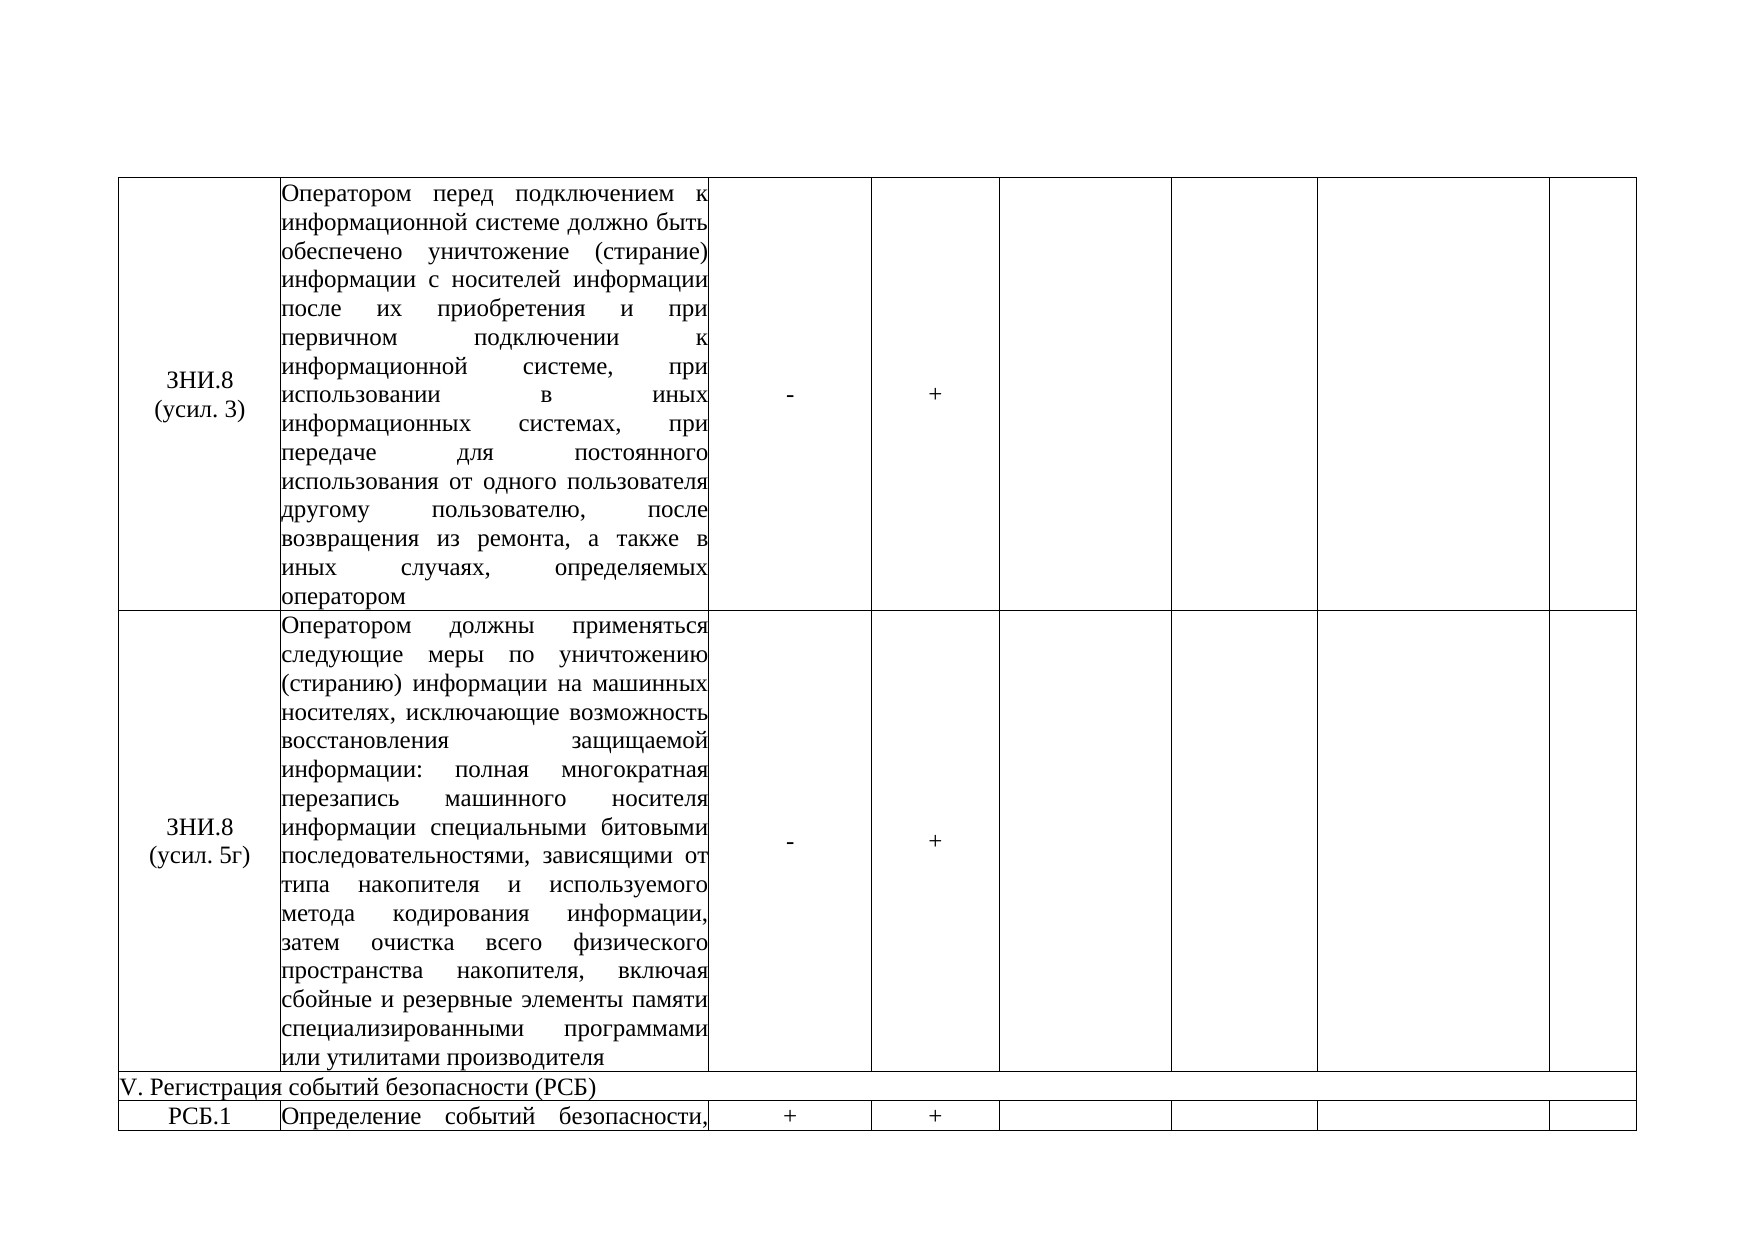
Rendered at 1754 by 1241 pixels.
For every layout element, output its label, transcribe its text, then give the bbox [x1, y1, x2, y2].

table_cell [281, 1101, 708, 1130]
table_cell [1550, 1101, 1636, 1130]
table_cell [1172, 178, 1317, 609]
table_cell РСБ.1 [119, 1101, 280, 1130]
table_cell V. Регистрация событий безопасности (РСБ) [119, 1072, 1636, 1100]
table_cell [1318, 611, 1549, 1071]
table_cell Оператором перед подключением к информационной системе должно быть обеспечено уничтожение (стирание) информации с носителей информации после их приобретения и при первичном подключении к информационной системе, при использовании в иных информационных системах, при передаче для постоянного использования от одного пользователя другому пользователю, после возвращения из ремонта, а также в иных случаях, определяемых оператором [281, 178, 708, 609]
table_cell + [709, 1101, 871, 1130]
table_cell + [872, 178, 999, 609]
table_cell [1550, 178, 1636, 609]
table_cell [1000, 178, 1171, 609]
table_cell [1172, 611, 1317, 1071]
table_cell [1550, 611, 1636, 1071]
table_cell ЗНИ.8 (усил. 3) [119, 178, 280, 609]
table_cell - [709, 611, 871, 1071]
table_cell - [709, 178, 871, 609]
table_cell [1172, 1101, 1317, 1130]
table_cell [1318, 178, 1549, 609]
table_cell Оператором должны применяться следующие меры по уничтожению (стиранию) информации на машинных носителях, исключающие возможность восстановления защищаемой информации: полная многократная перезапись машинного носителя информации специальными битовыми последовательностями, зависящими от типа накопителя и используемого метода кодирования информации, затем очистка всего физического пространства накопителя, включая сбойные и резервные элементы памяти специализированными программами или утилитами производителя [281, 611, 708, 1071]
table_cell [1000, 1101, 1171, 1130]
table_cell + [872, 611, 999, 1071]
table_cell [1318, 1101, 1549, 1130]
table_cell ЗНИ.8 (усил. 5г) [119, 611, 280, 1071]
table_cell [1000, 611, 1171, 1071]
table_cell + [872, 1101, 999, 1130]
